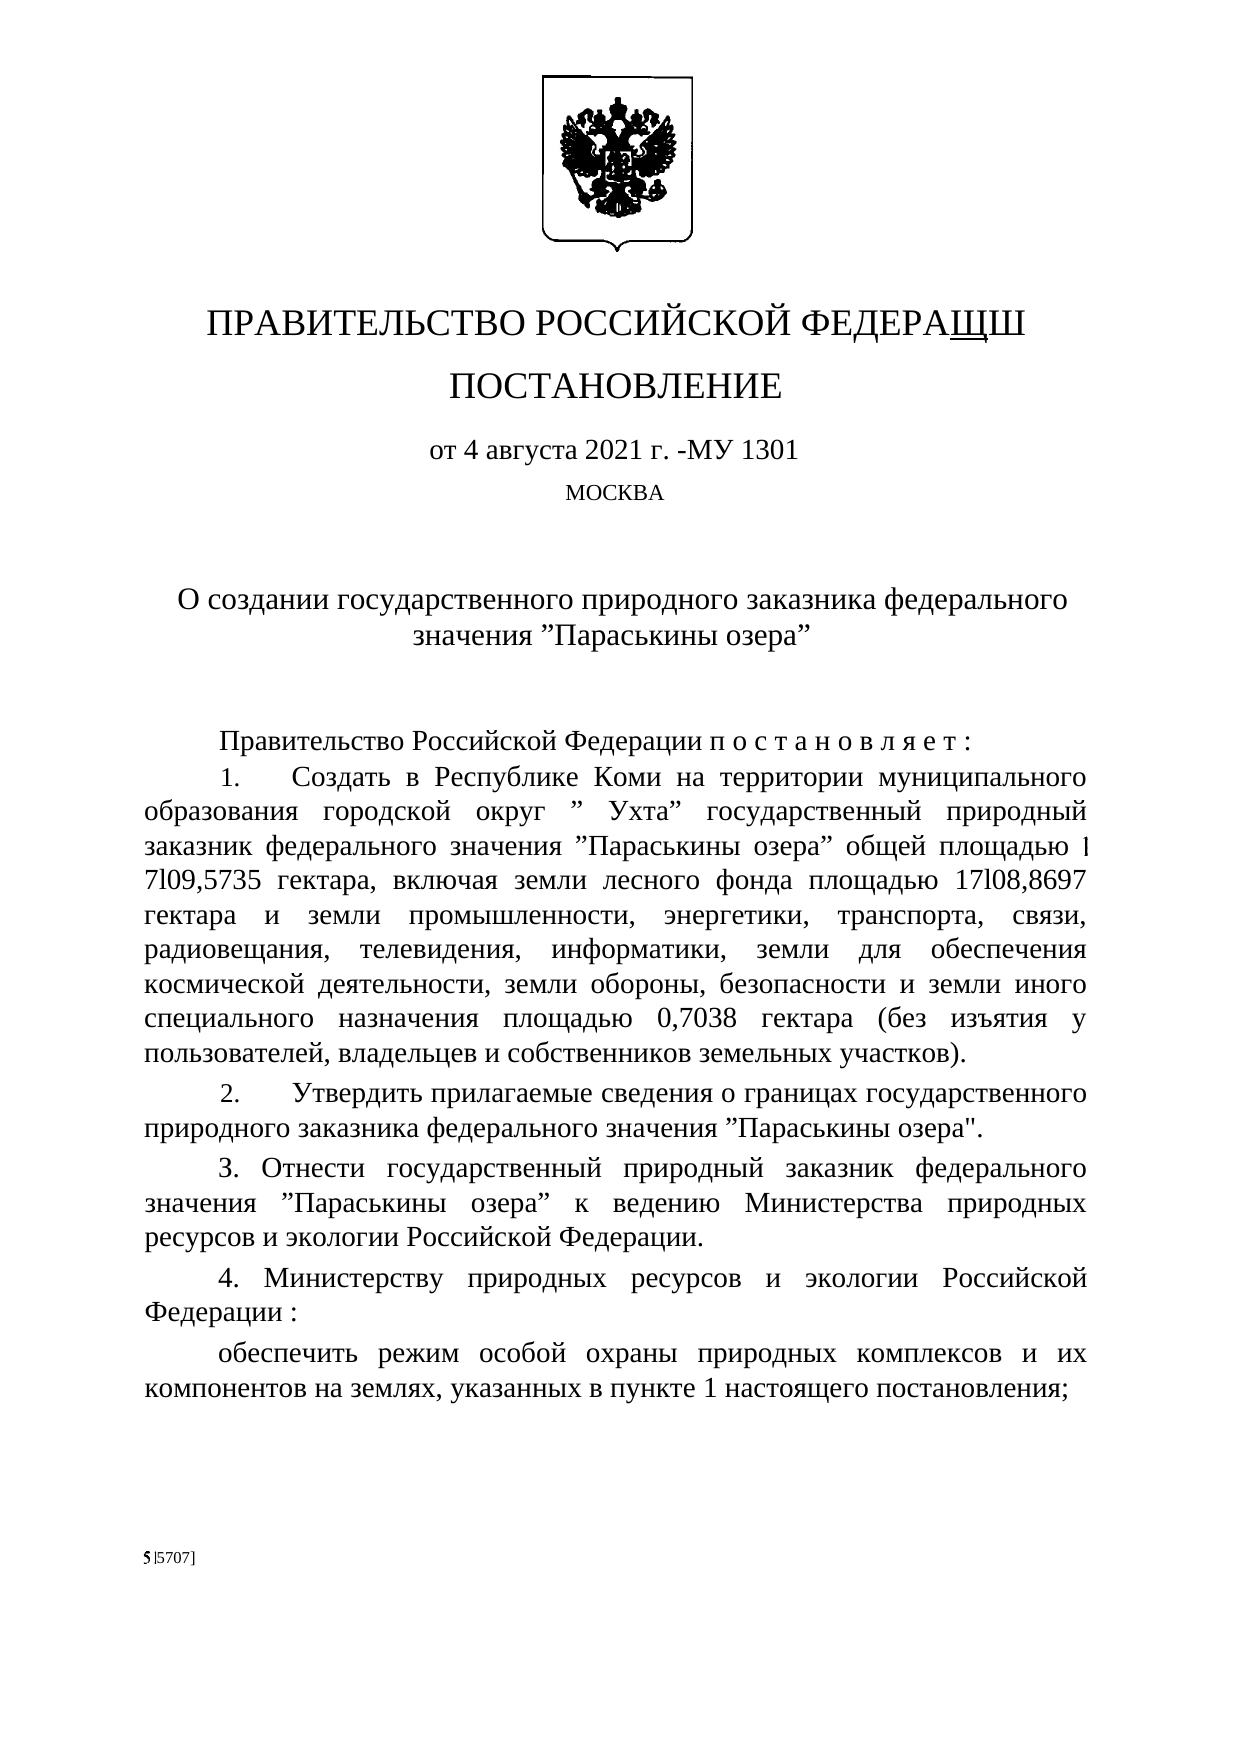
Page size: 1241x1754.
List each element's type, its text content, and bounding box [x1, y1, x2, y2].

text обеспечить режим особой охраны природных комплексов и их компонентов на землях, указанных в пункте 1 настоящего постановления; [144, 1335, 1088, 1403]
text от 4 августа 2021 г. -МУ 1301 [298, 432, 930, 466]
list Утвердить прилагаемые сведения о границах государственного природного заказника федерального значения ”Параськины озера". [144, 1075, 1088, 1143]
list Создать в Республике Коми на территории муниципального образования городской округ ” Ухта” государственный природный заказник федерального значения ”Параськины озера” общей площадью 7l09,5735 гектара, включая земли лесного фонда площадью 17l08,8697 гектара и земли промышленности, энергетики, транспорта, связи, радиовещания, телевидения, информатики, земли для обеспечения космической деятельности, земли обороны, безопасности и земли иного специального назначения площадью 0,7038 гектара (без изъятия у пользователей, владельцев и собственников земельных участков). [144, 759, 1088, 1068]
text 5707] [144, 1547, 1088, 1574]
text ПРАВИТЕЛЬСТВО РОССИЙСКОЙ ФЕДЕРАЩШ ПОСТАНОВЛЕНИЕ [144, 301, 1088, 406]
text 4. Министерству природных ресурсов и экологии Российской Федерации : [144, 1260, 1088, 1328]
text МОСКВА [144, 479, 1086, 506]
subtitle О создании государственного природного заказника федерального значения ”Параськины озера” [177, 580, 1088, 653]
picture [542, 75, 693, 252]
picture [1083, 836, 1088, 856]
text З. Отнести государственный природный заказник федерального значения ”Параськины озера” к ведению Министерства природных ресурсов и экологии Российской Федерации. [144, 1151, 1088, 1253]
picture [143, 1551, 157, 1564]
text Правительство Российской Федерации п о с т а н о в л я е т : [219, 723, 1088, 757]
